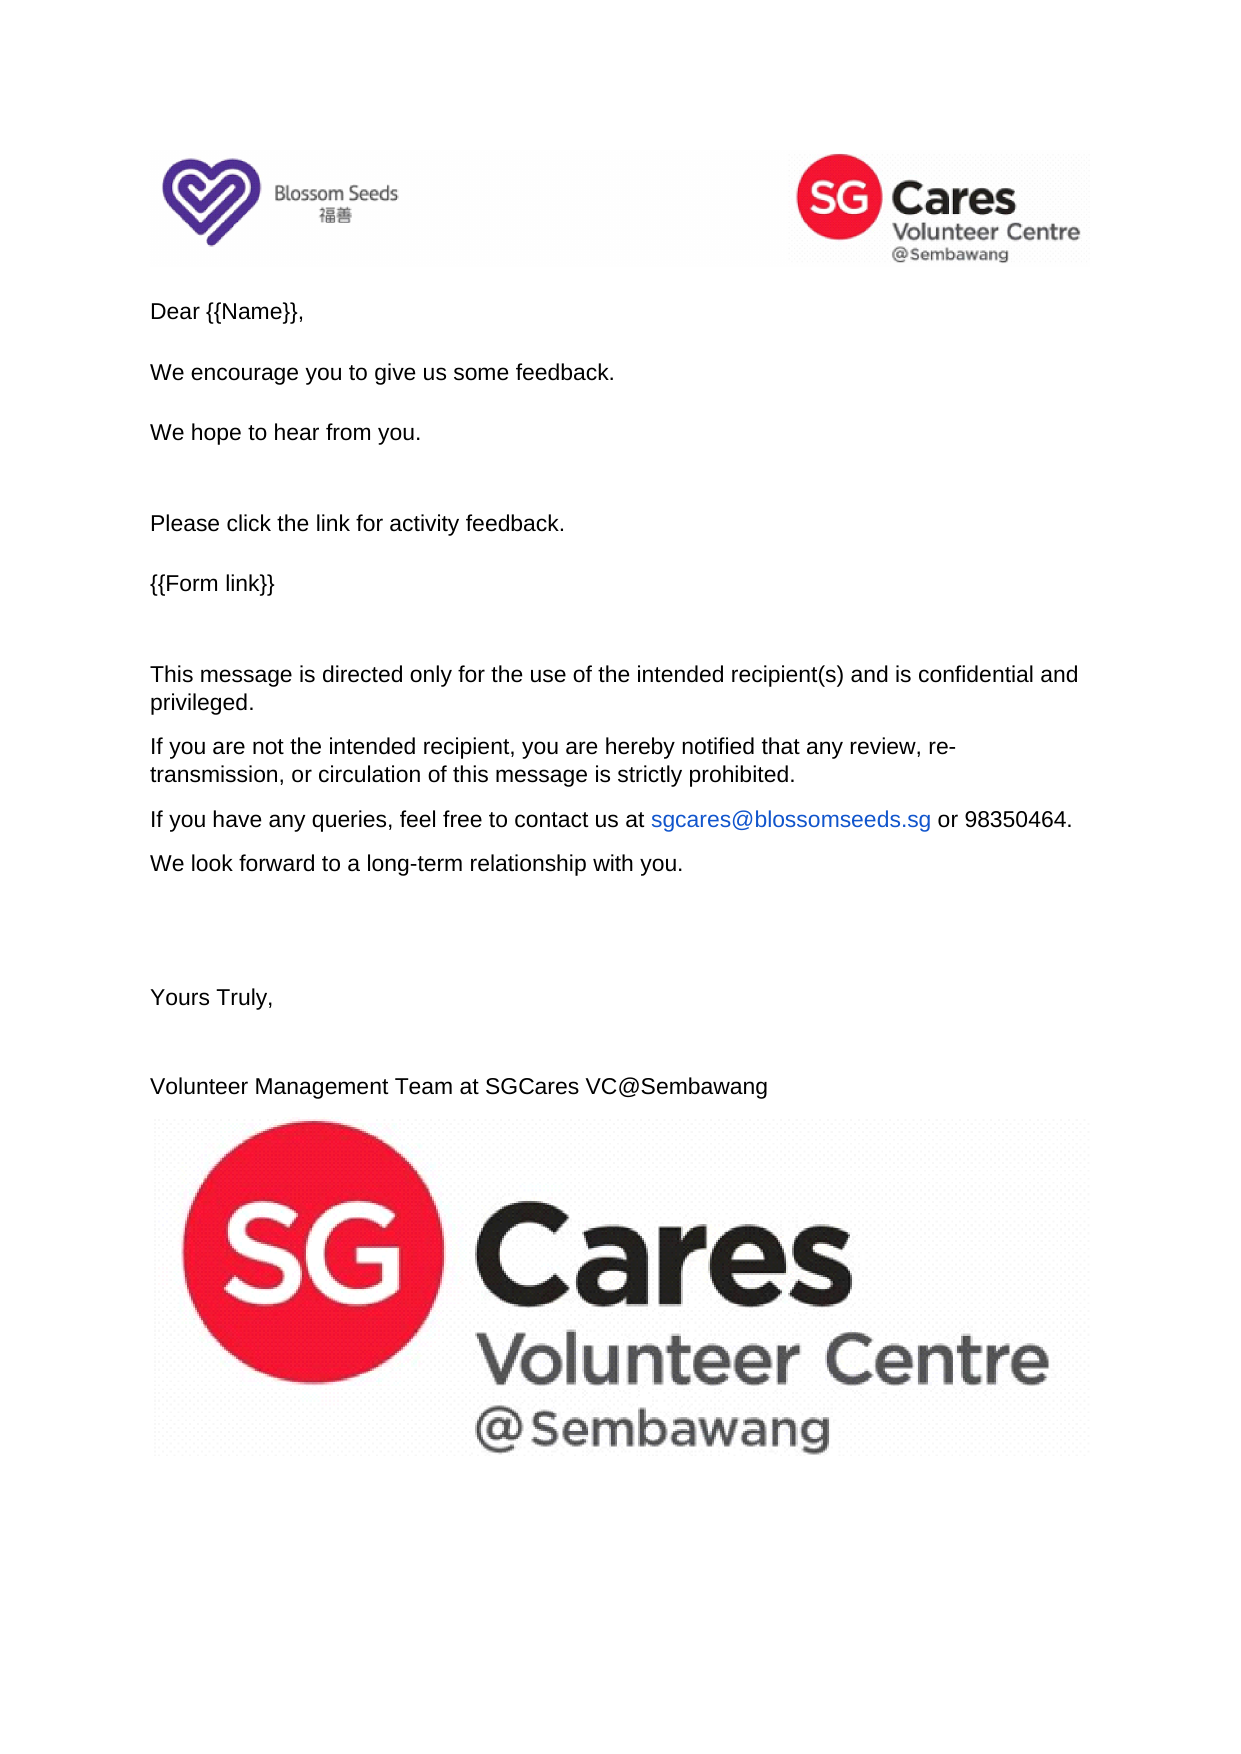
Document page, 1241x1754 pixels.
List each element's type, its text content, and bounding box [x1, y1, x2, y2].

text We look forward to a long-term relationship with you. [150, 850, 1090, 877]
text Volunteer Management Team at SGCares VC@Sembawang [150, 1073, 1090, 1099]
text If you have any queries, feel free to contact us at sgcares@blossomseeds.sg or 98350464. [150, 806, 1090, 832]
text Please click the link for activity feedback. [150, 509, 1090, 536]
text Yours Truly, [150, 984, 1090, 1010]
text {{Form link}} [150, 570, 1090, 596]
text This message is directed only for the use of the intended recipient(s) and is confidential and privileged. [150, 661, 1090, 715]
text If you are not the intended recipient, you are hereby notified that any review, re-transmission, or circulation of this message is strictly prohibited. [150, 733, 1090, 787]
text We encourage you to give us some feedback. [150, 358, 1090, 385]
text We hope to hear from you. [150, 419, 1090, 445]
picture [150, 1117, 1091, 1456]
text Dear {{Name}}, [150, 298, 1153, 324]
picture [150, 150, 1091, 267]
